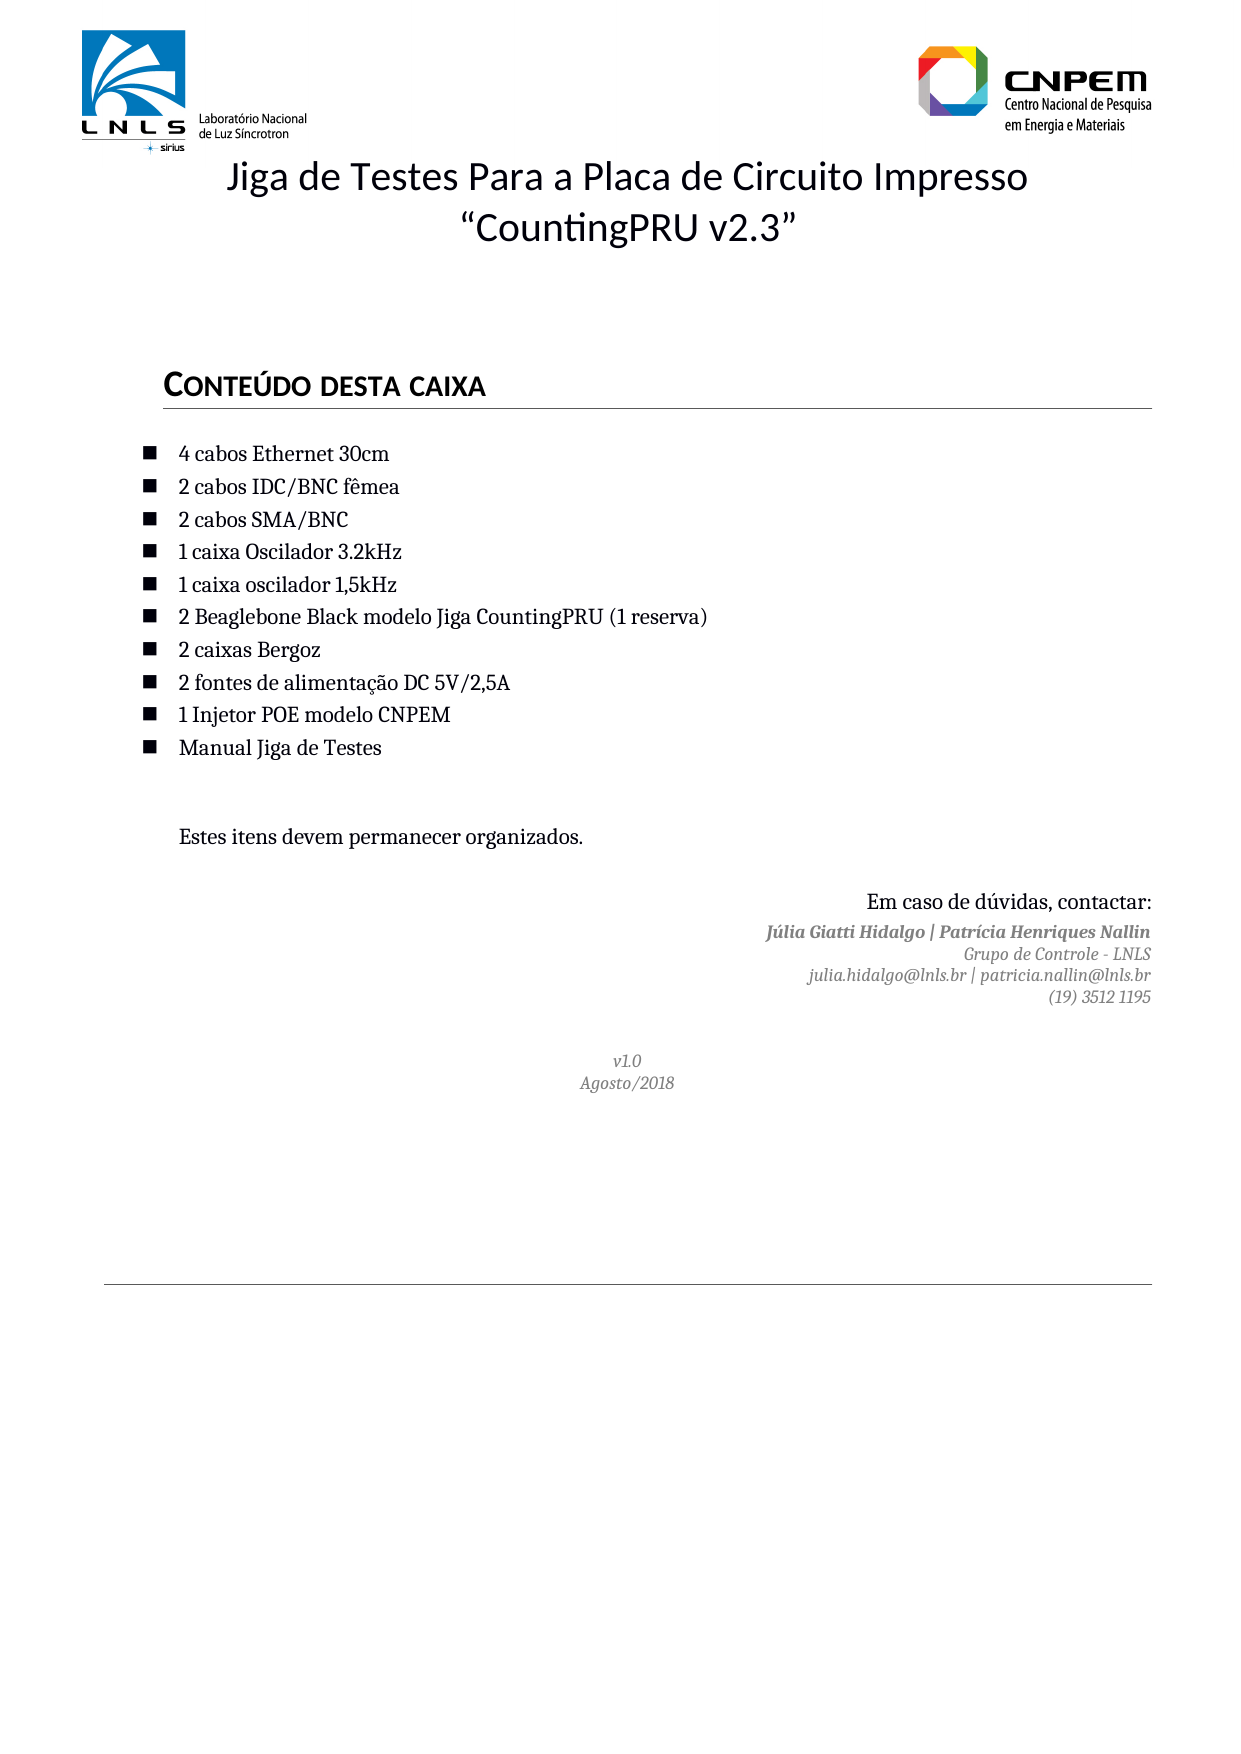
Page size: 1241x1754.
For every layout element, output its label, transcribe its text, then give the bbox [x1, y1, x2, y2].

list 2 cabos IDC/BNC fêmea [141, 474, 1152, 500]
picture [0, 0, 1234, 168]
list 1 caixa oscilador 1,5kHz [141, 572, 1152, 598]
list 1 caixa Oscilador 3.2kHz [141, 539, 1152, 565]
text Júlia Giatti Hidalgo | Patrícia Henriques Nallin Grupo de Controle - LNLS [103, 922, 1152, 965]
list 2 caixas Bergoz [141, 637, 1152, 663]
text Jiga de Testes Para a Placa de Circuito Impresso [103, 150, 1152, 201]
list 2 Beaglebone Black modelo Jiga CountingPRU (1 reserva) [141, 604, 1152, 631]
text Agosto/2018 [103, 1072, 1152, 1094]
list 2 cabos SMA/BNC [141, 506, 1152, 533]
text Em caso de dúvidas, contactar: [103, 889, 1152, 915]
list 2 fontes de alimentação DC 5V/2,5A [141, 669, 1152, 696]
list Manual Jiga de Testes [141, 734, 1152, 761]
text Estes itens devem permanecer organizados. [103, 824, 1152, 850]
list 1 Injetor POE modelo CNPEM [141, 702, 1152, 728]
text v1.0 [103, 1051, 1152, 1072]
subtitle Conteúdo desta caixa [163, 360, 1152, 408]
list 4 cabos Ethernet 30cm [141, 441, 1152, 467]
text “CountingPRU v2.3” [103, 201, 1152, 252]
text julia.hidalgo@lnls.br | patricia.nallin@lnls.br (19) 3512 1195 [103, 965, 1152, 1008]
